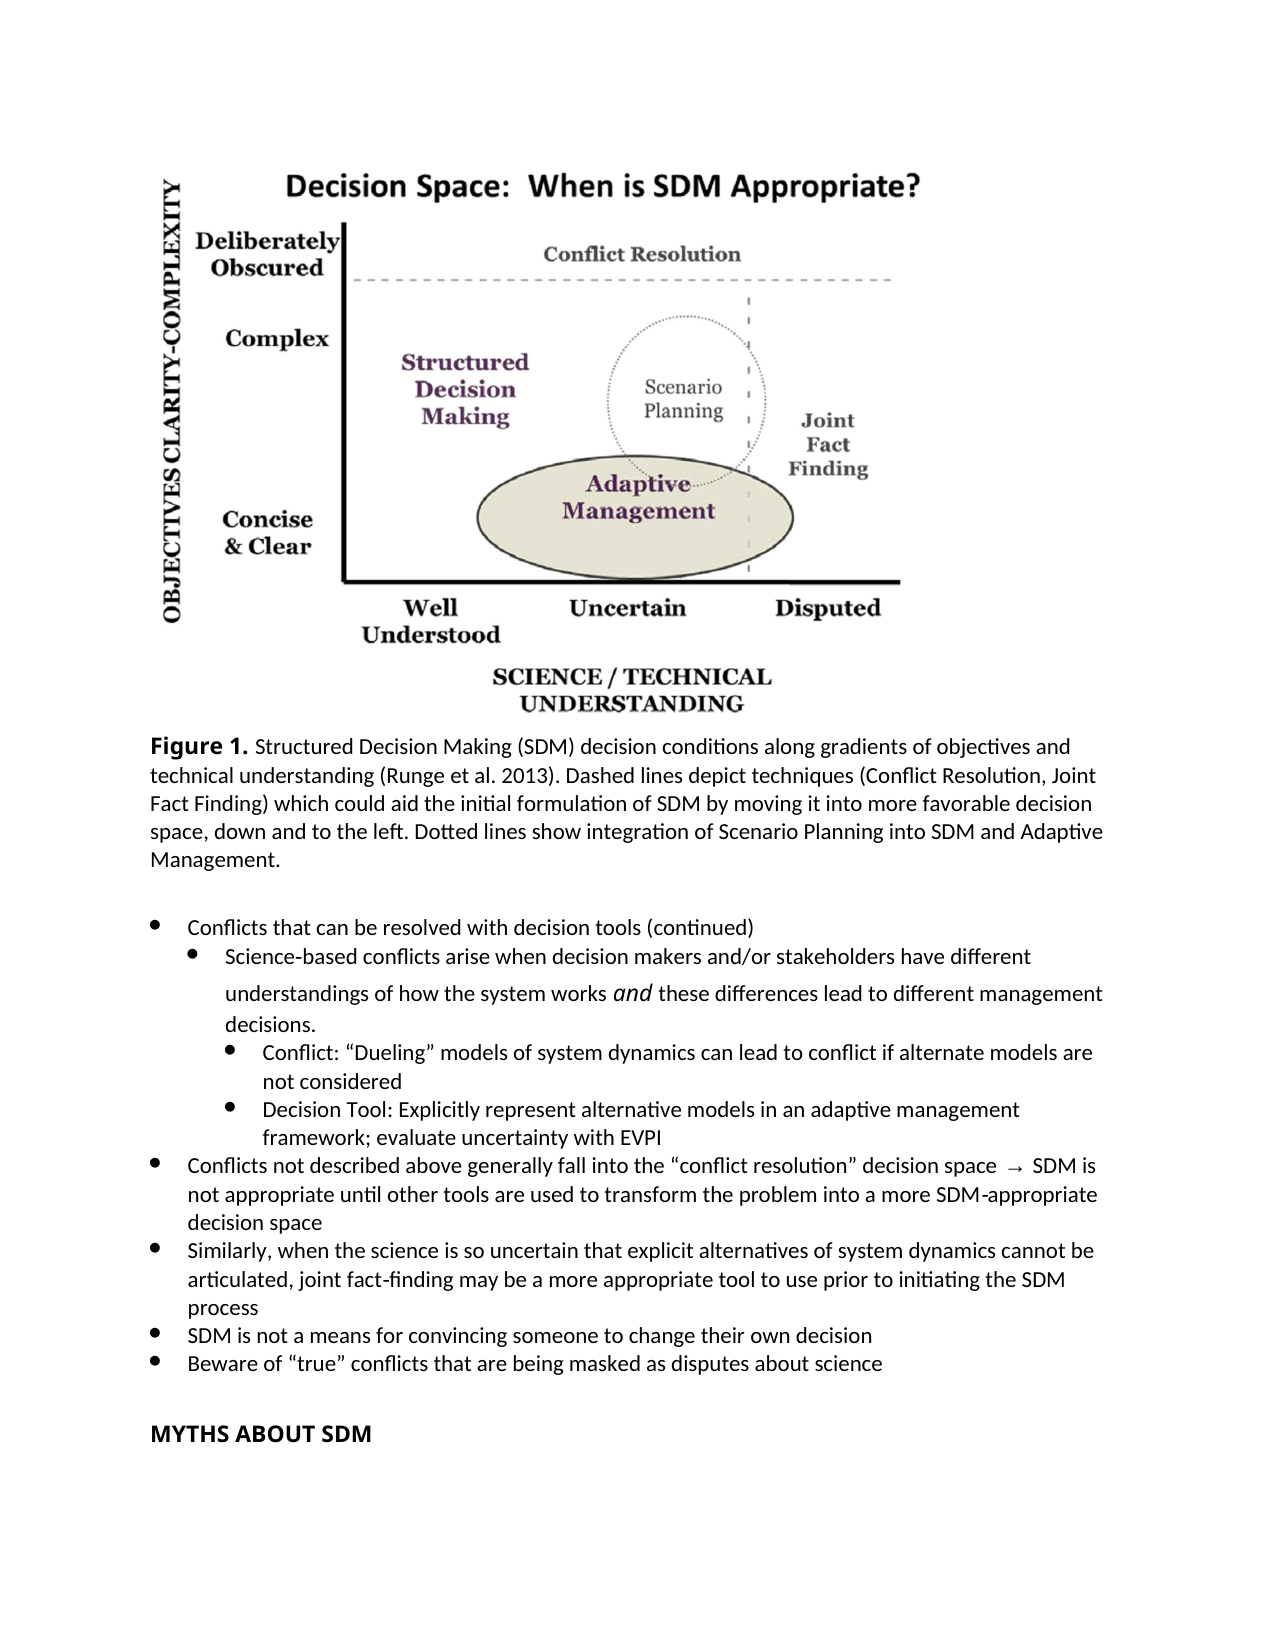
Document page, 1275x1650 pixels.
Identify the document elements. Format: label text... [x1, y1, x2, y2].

list Conflicts that can be resolved with decision tools (continued) [150, 913, 1125, 942]
list Science‐based conflicts arise when decision makers and/or stakeholders have different understandings of how the system works and these differences lead to different management decisions. [187, 942, 1125, 1038]
list Similarly, when the science is so uncertain that explicit alternatives of system dynamics cannot be articulated, joint fact‐finding may be a more appropriate tool to use prior to initiating the SDM process [150, 1236, 1125, 1321]
list SDM is not a means for convincing someone to change their own decision [150, 1321, 1125, 1349]
list Decision Tool: Explicitly represent alternative models in an adaptive management framework; evaluate uncertainty with EVPI [225, 1095, 1125, 1152]
text MYTHS ABOUT SDM [150, 1418, 1125, 1449]
list Conflicts not described above generally fall into the “conflict resolution” decision space → SDM is not appropriate until other tools are used to transform the problem into a more SDM‐appropriate decision space [150, 1152, 1125, 1236]
list Beware of “true” conflicts that are being masked as disputes about science [150, 1349, 1125, 1378]
list Conflict: “Dueling” models of system dynamics can lead to conflict if alternate models are not considered [225, 1038, 1125, 1095]
text Figure 1. Structured Decision Making (SDM) decision conditions along gradients of objectives and technical understanding (Runge et al. 2013). Dashed lines depict techniques (Conflict Resolution, Joint Fact Finding) which could aid the initial formulation of SDM by moving it into more favorable decision space, down and to the left. Dotted lines show integration of Scenario Planning into SDM and Adaptive Management. [150, 730, 1125, 873]
